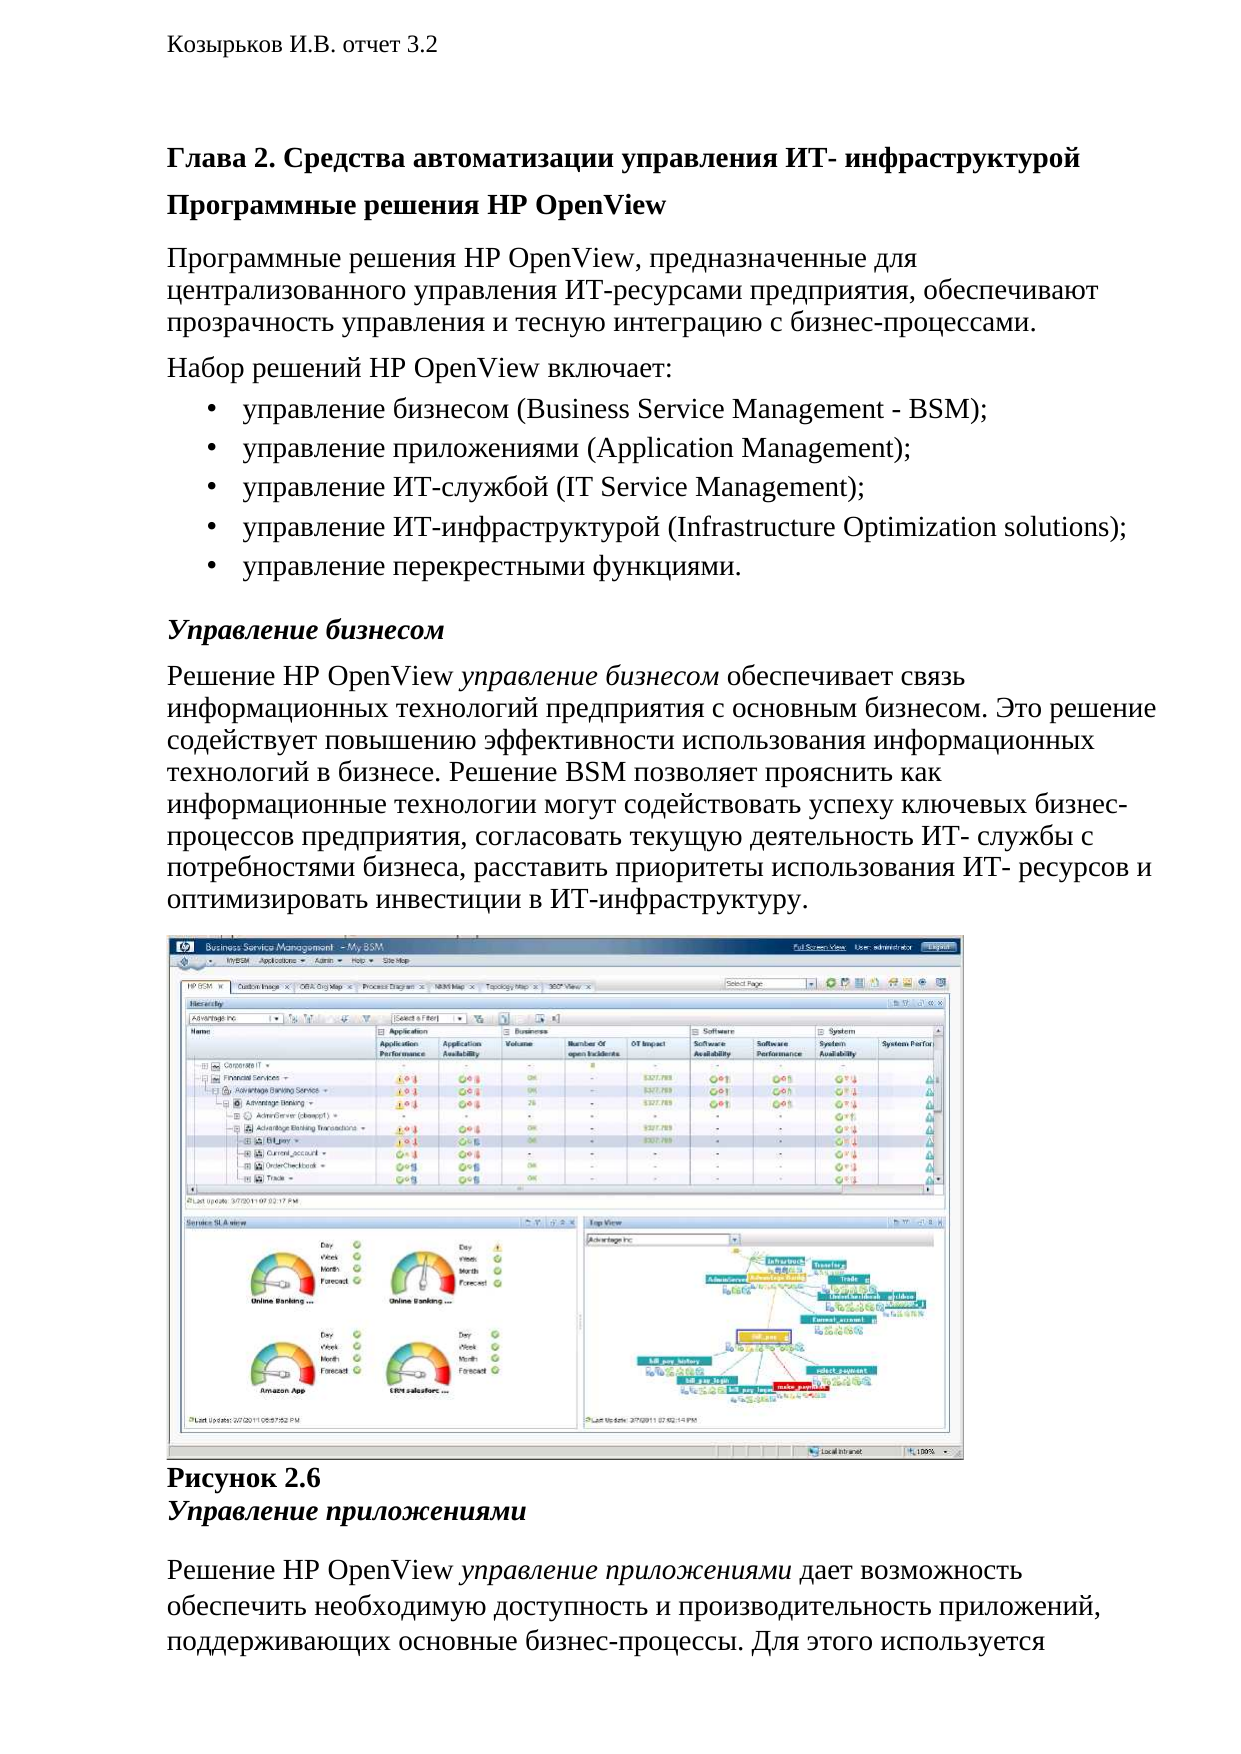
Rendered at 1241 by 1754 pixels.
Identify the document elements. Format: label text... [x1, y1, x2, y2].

list управление приложениями (Application Management); [167, 438, 592, 462]
list управление приложениями (Application Management); [590, 438, 899, 462]
text Решение HP OpenView управление бизнесом обеспечивает связь информационных технологий предприятия с основным бизнесом. Это решение содействует повышению эффективности использования информационных технологий в бизнесе. Решение BSM позволяет прояснить как информационные технологии могут содействовать успеху ключевых бизнес-процессов предприятия, согласовать текущую деятельность ИТ- службы с потребностями бизнеса, расставить приоритеты использования ИТ- ресурсов и оптимизировать инвестиции в ИТ-инфраструктуру. [167, 660, 1157, 915]
list управление приложениями (Application Management); [897, 438, 1157, 462]
list управление ИТ-инфраструктурой (Infrastructure Optimization solutions); [167, 516, 480, 541]
list управление перекрестными функциями. [167, 556, 600, 581]
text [167, 1552, 1157, 1657]
list управление перекрестными функциями. [603, 556, 1157, 581]
list управление ИТ-инфраструктурой (Infrastructure Optimization solutions); [671, 516, 1157, 541]
text Набор решений HP OpenView включает: [167, 352, 1157, 384]
list управление бизнесом (Business Service Management - BSM); [167, 398, 523, 423]
text Программные решения HP OpenView [167, 190, 1157, 221]
list управление ИТ-службой (IT Service Management); [560, 477, 1157, 502]
list управление ИТ-инфраструктурой (Infrastructure Optimization solutions); [483, 516, 674, 541]
text Управление бизнесом [167, 612, 1157, 645]
text Глава 2. Средства автоматизации управления ИТ- инфраструктурой [167, 140, 1157, 174]
text Управление приложениями [167, 1493, 1157, 1527]
list управление ИТ-службой (IT Service Management); [167, 477, 563, 502]
text Рисунок 2.6 [167, 1460, 1157, 1493]
picture [166, 935, 964, 1460]
text Программные решения HP OpenView, предназначенные для централизованного управления ИТ-ресурсами предприятия, обеспечивают прозрачность управления и тесную интеграцию с бизнес-процессами. [167, 242, 1157, 337]
list управление бизнесом (Business Service Management - BSM); [520, 398, 1157, 423]
